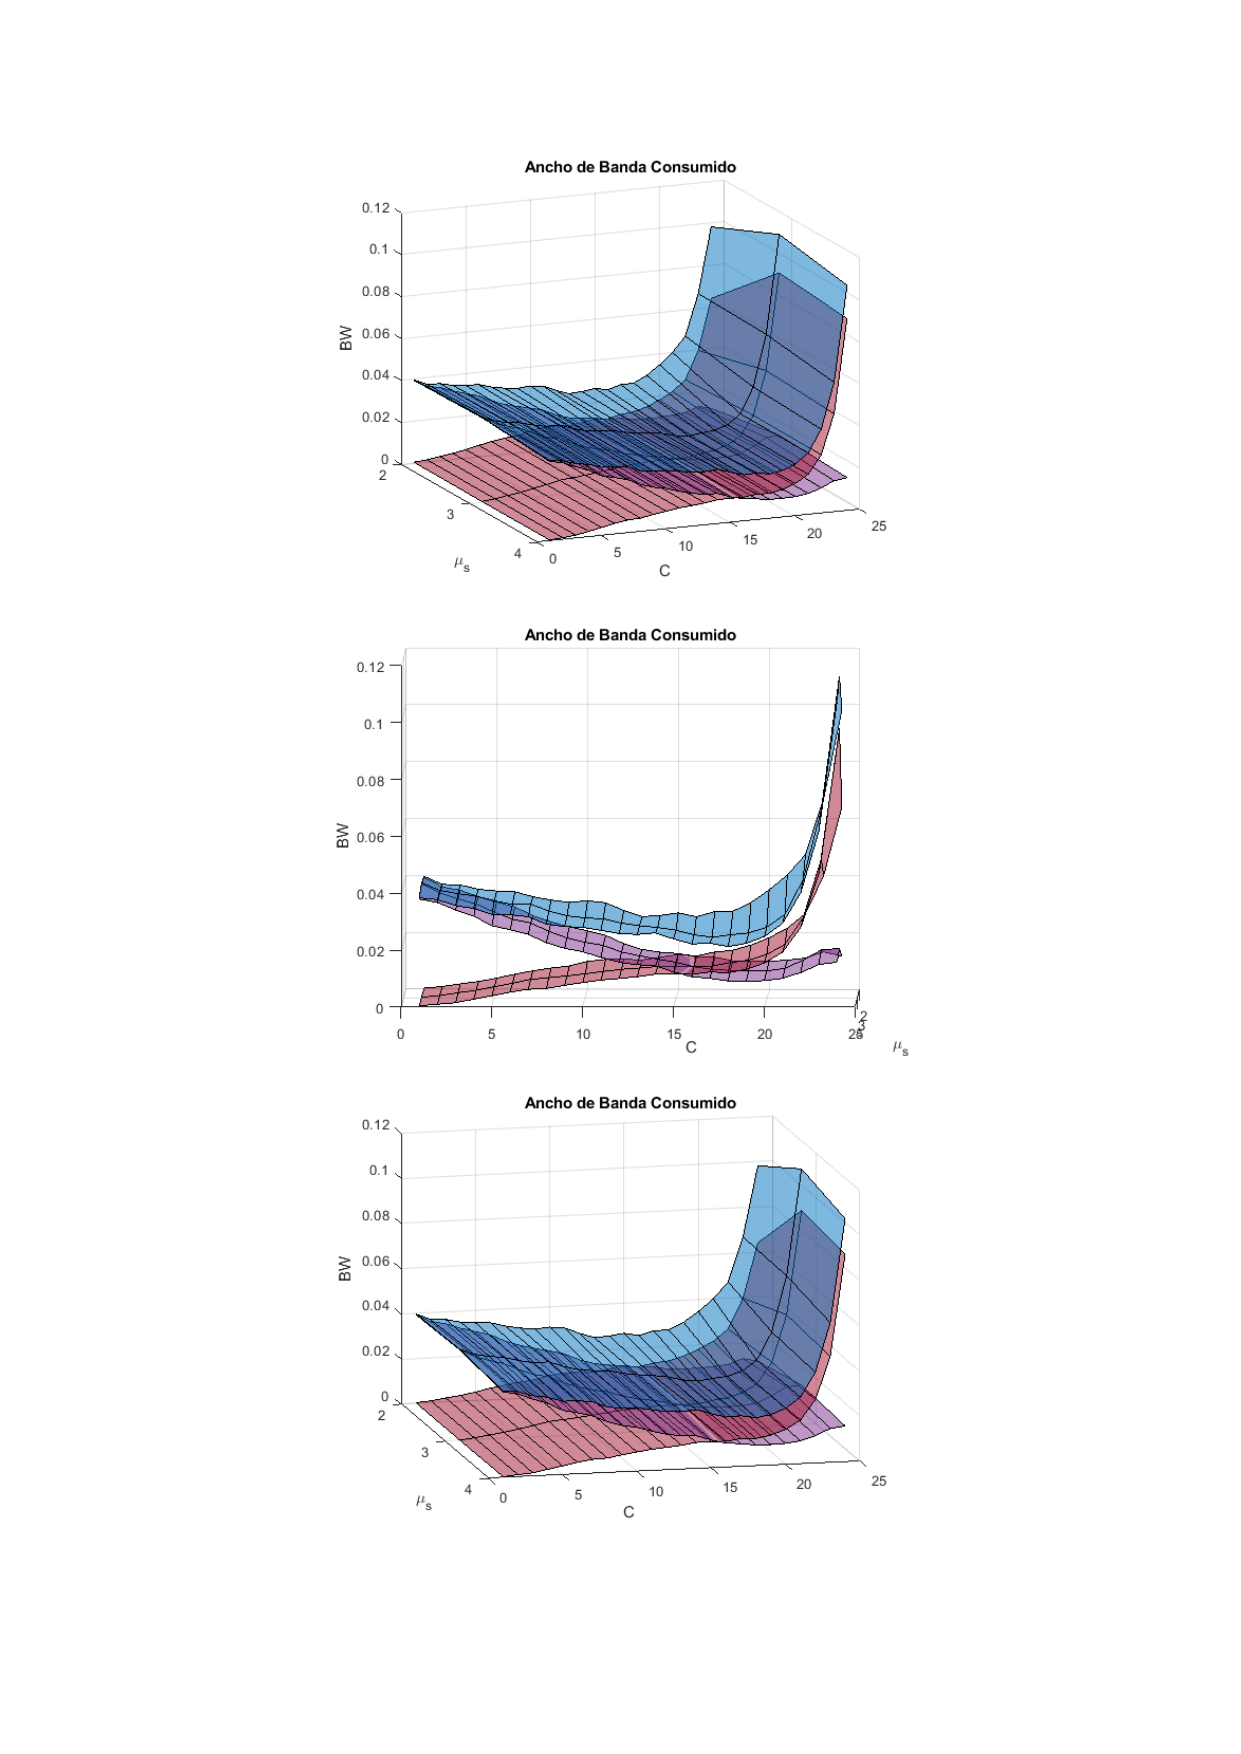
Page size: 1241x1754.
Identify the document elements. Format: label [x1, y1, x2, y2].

picture [325, 615, 916, 1059]
picture [325, 147, 916, 591]
picture [325, 1083, 916, 1527]
